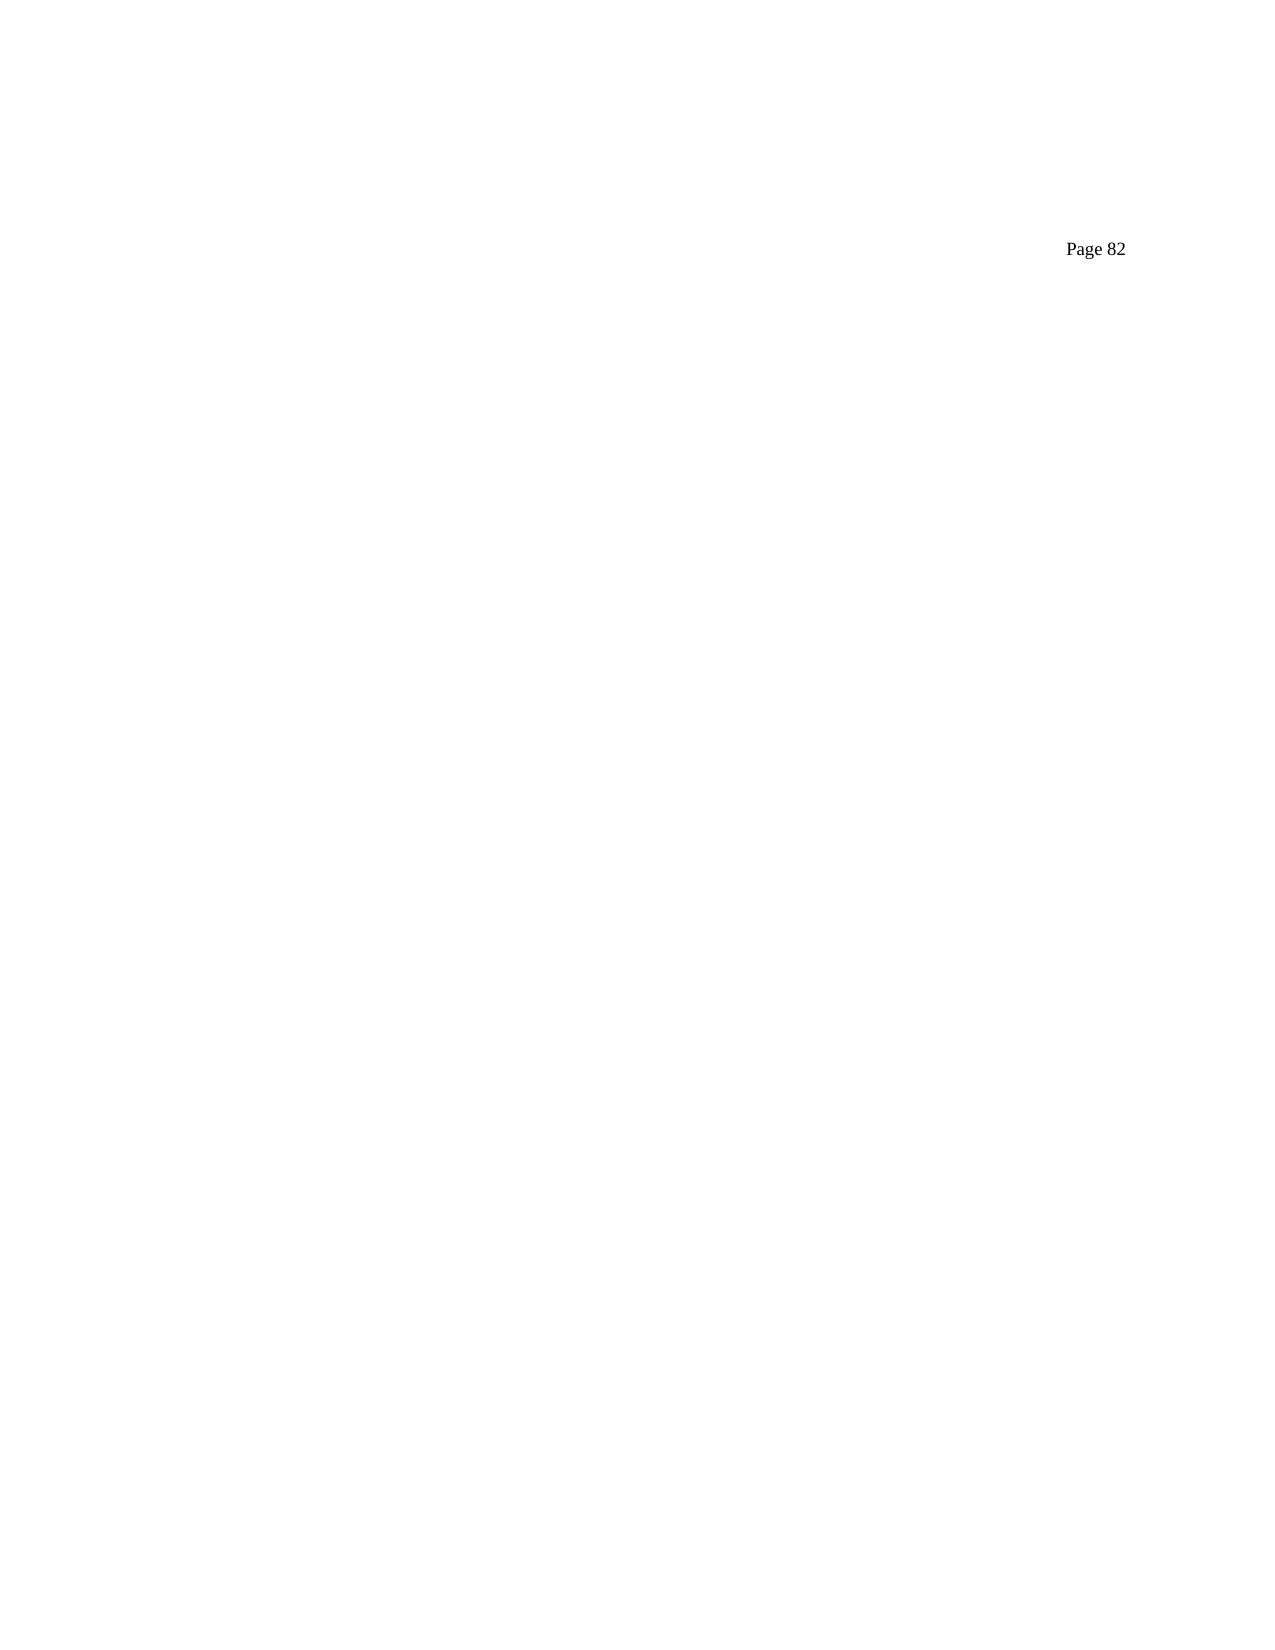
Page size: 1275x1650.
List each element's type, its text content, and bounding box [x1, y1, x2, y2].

text Page 82 [125, 238, 1126, 259]
